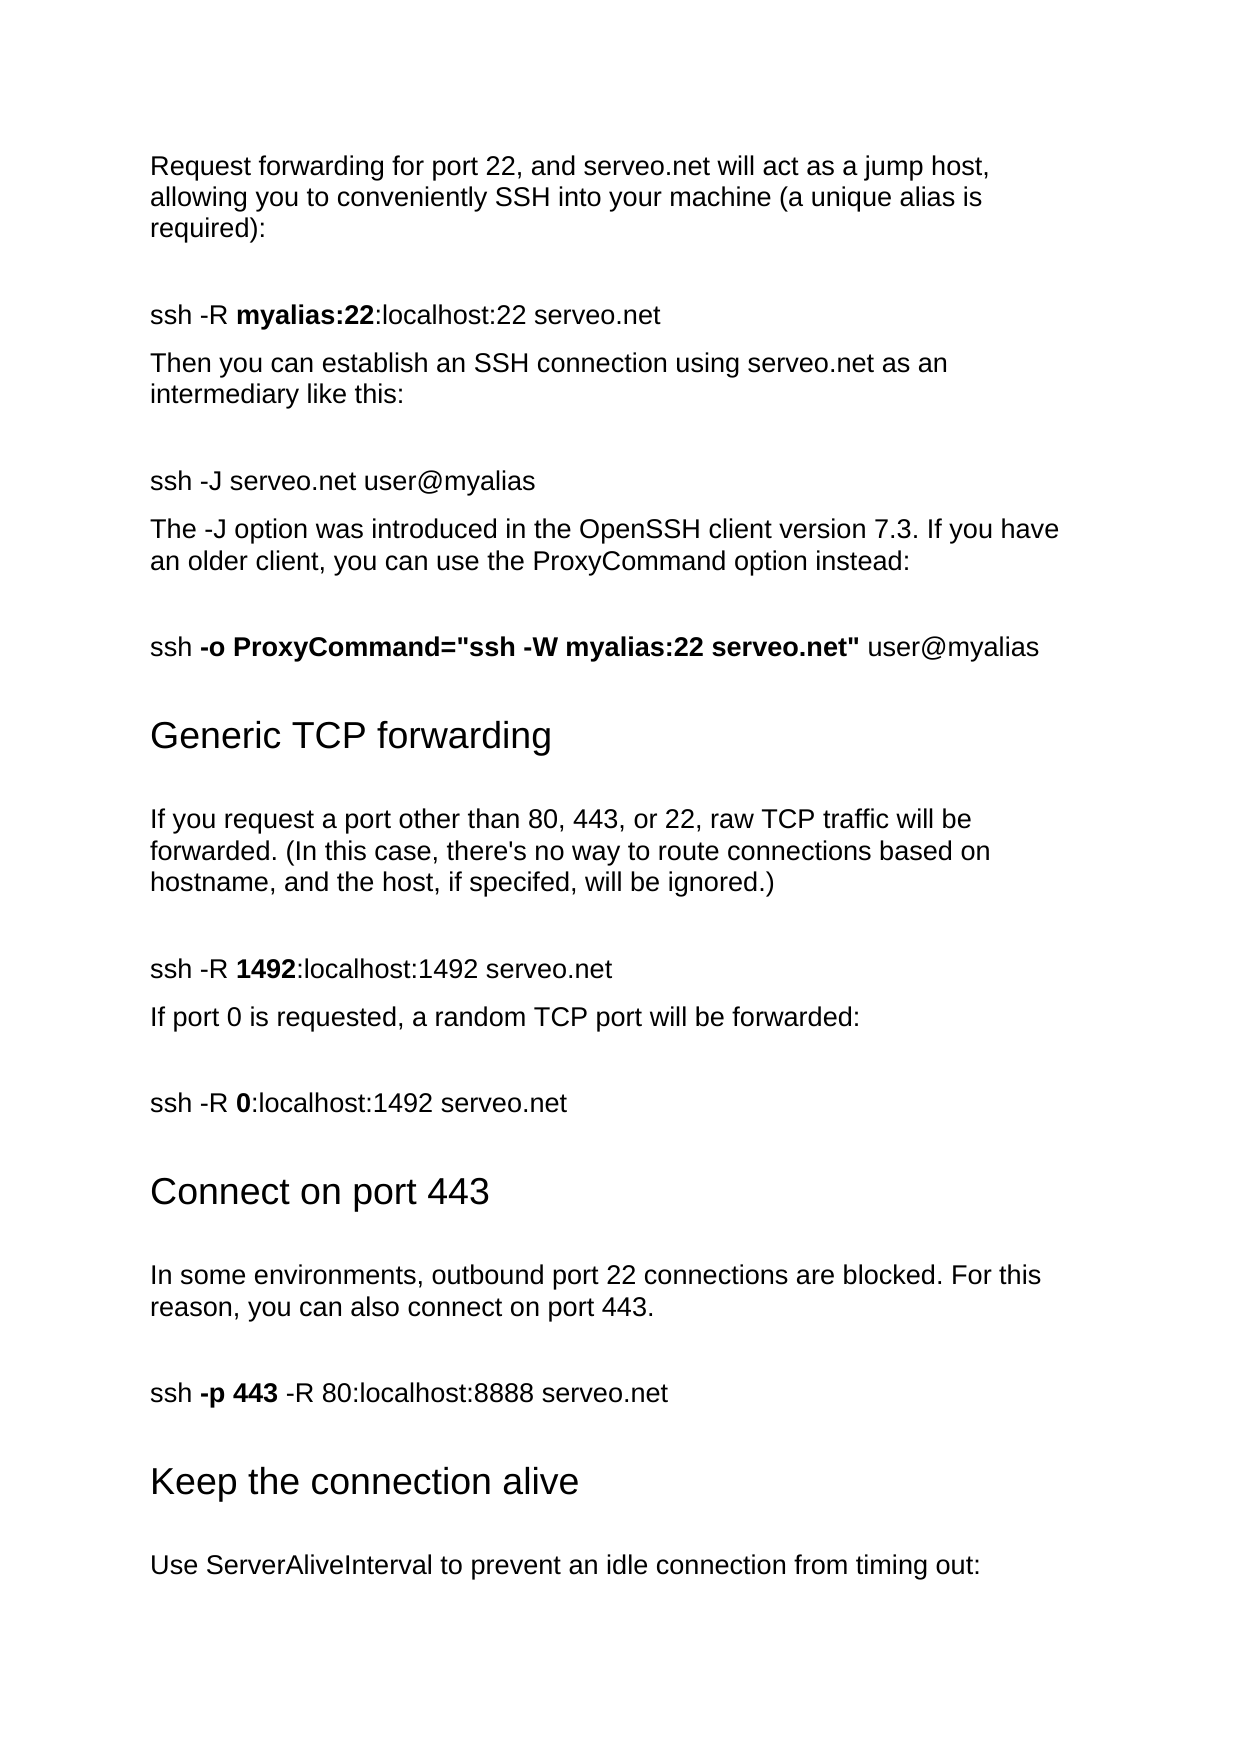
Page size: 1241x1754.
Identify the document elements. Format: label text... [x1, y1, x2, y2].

text ssh -R 1492:localhost:1492 serveo.net [150, 944, 1090, 984]
text Generic TCP forwarding [150, 709, 1090, 756]
text In some environments, outbound port 22 connections are blocked. For this reason, you can also connect on port 443. [150, 1259, 1090, 1322]
text ssh -p 443 -R 80:localhost:8888 serveo.net [150, 1369, 1090, 1409]
text If you request a port other than 80, 443, or 22, raw TCP traffic will be forwarded. (In this case, there's no way to route connections based on hostname, and the host, if specifed, will be ignored.) [150, 803, 1090, 897]
text ssh -R myalias:22:localhost:22 serveo.net [150, 291, 1090, 331]
text Use ServerAliveInterval to prevent an idle connection from timing out: [150, 1549, 1090, 1581]
text Connect on port 443 [150, 1166, 1090, 1212]
text If port 0 is requested, a random TCP port will be forwarded: [150, 1001, 1090, 1032]
text Keep the connection alive [150, 1456, 1090, 1502]
text ssh -R 0:localhost:1492 serveo.net [150, 1079, 1090, 1119]
text ssh -J serveo.net user@myalias [150, 457, 1090, 497]
text Then you can establish an SSH connection using serveo.net as an intermediary like this: [150, 347, 1090, 410]
text Request forwarding for port 22, and serveo.net will act as a jump host, allowing you to conveniently SSH into your machine (a unique alias is required): [150, 150, 1090, 244]
text ssh -o ProxyCommand="ssh -W myalias:22 serveo.net" user@myalias [150, 623, 1090, 663]
text The -J option was introduced in the OpenSSH client version 7.3. If you have an older client, you can use the ProxyCommand option instead: [150, 513, 1090, 576]
